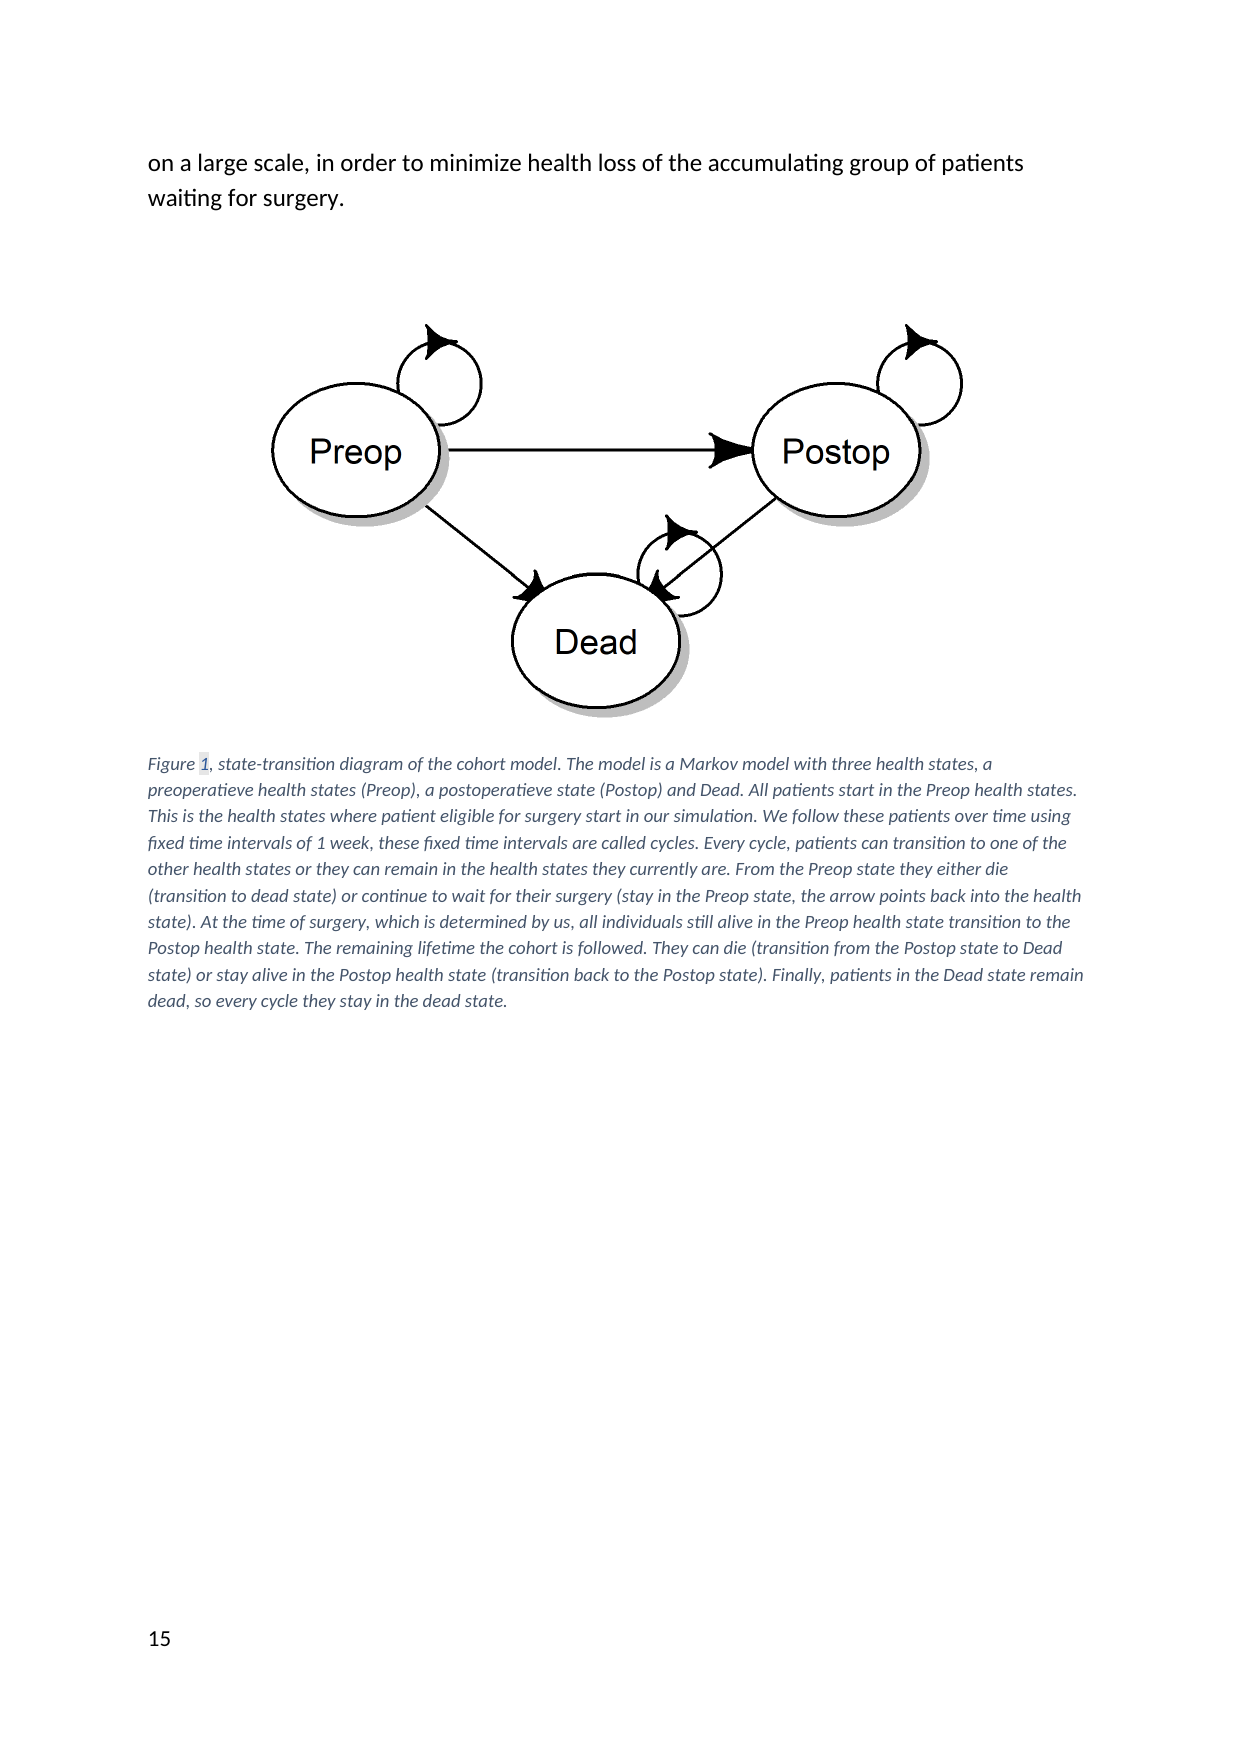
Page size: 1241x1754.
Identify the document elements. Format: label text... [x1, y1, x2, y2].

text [148, 148, 1093, 213]
picture [147, 287, 1037, 748]
text Figure 1, state-transition diagram of the cohort model. The model is a Markov model with three health states, a preoperatieve health states (Preop), a postoperatieve state (Postop) and Dead. All patients start in the Preop health states. This is the health states where patient eligible for surgery start in our simulation. We follow these patients over time using fixed time intervals of 1 week, these fixed time intervals are called cycles. Every cycle, patients can transition to one of the other health states or they can remain in the health states they currently are. From the Preop state they either die (transition to dead state) or continue to wait for their surgery (stay in the Preop state, the arrow points back into the health state). At the time of surgery, which is determined by us, all individuals still alive in the Preop health state transition to the Postop health state. The remaining lifetime the cohort is followed. They can die (transition from the Postop state to Dead state) or stay alive in the Postop health state (transition back to the Postop state). Finally, patients in the Dead state remain dead, so every cycle they stay in the dead state. [148, 752, 1093, 1012]
